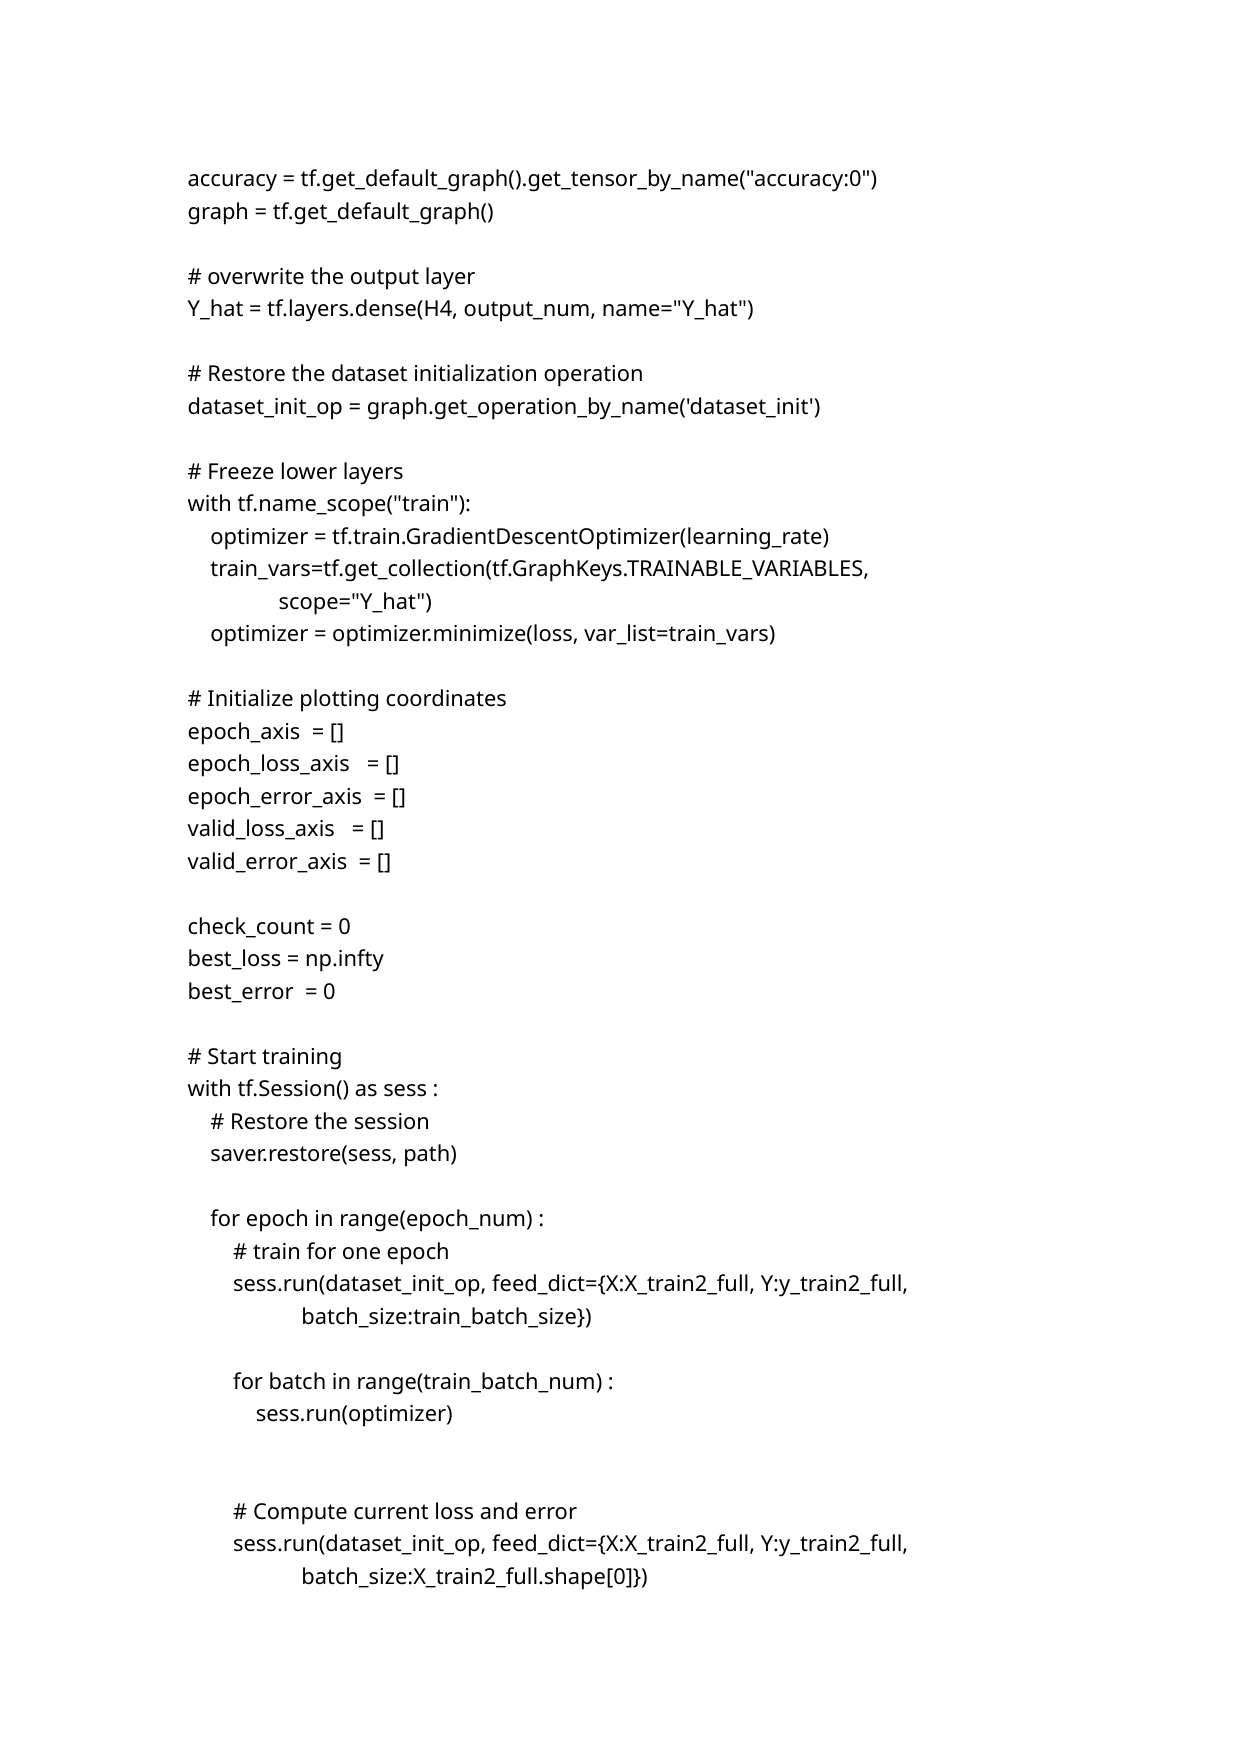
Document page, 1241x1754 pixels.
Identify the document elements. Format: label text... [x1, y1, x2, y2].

text best_error = 0 [187, 974, 1053, 1007]
text with tf.Session() as sess : [187, 1072, 1053, 1104]
text train_vars=tf.get_collection(tf.GraphKeys.TRAINABLE_VARIABLES, [187, 552, 1053, 584]
text dataset_init_op = graph.get_operation_by_name('dataset_init') [187, 389, 1053, 422]
text # Start training [187, 1039, 1053, 1072]
text valid_error_axis = [] [187, 844, 1053, 877]
text with tf.name_scope("train"): [187, 487, 1053, 519]
text # Initialize plotting coordinates [187, 682, 1053, 714]
text batch_size:X_train2_full.shape[0]}) [187, 1559, 1053, 1592]
text # Restore the dataset initialization operation [187, 357, 1053, 389]
text check_count = 0 [187, 909, 1053, 942]
text accuracy = tf.get_default_graph().get_tensor_by_name("accuracy:0") [187, 162, 1053, 194]
text Y_hat = tf.layers.dense(H4, output_num, name="Y_hat") [187, 292, 1053, 324]
text for batch in range(train_batch_num) : [187, 1364, 1053, 1397]
text optimizer = optimizer.minimize(loss, var_list=train_vars) [187, 617, 1053, 649]
text batch_size:train_batch_size}) [187, 1299, 1053, 1332]
text best_loss = np.infty [187, 942, 1053, 974]
text epoch_error_axis = [] [187, 779, 1053, 812]
text epoch_axis = [] [187, 714, 1053, 747]
text optimizer = tf.train.GradientDescentOptimizer(learning_rate) [187, 519, 1053, 552]
text saver.restore(sess, path) [187, 1137, 1053, 1169]
text graph = tf.get_default_graph() [187, 194, 1053, 227]
text for epoch in range(epoch_num) : [187, 1202, 1053, 1234]
text # overwrite the output layer [187, 259, 1053, 292]
text # Restore the session [187, 1104, 1053, 1137]
text sess.run(optimizer) [187, 1397, 1053, 1429]
text scope="Y_hat") [187, 584, 1053, 617]
text # Compute current loss and error [187, 1494, 1053, 1527]
text sess.run(dataset_init_op, feed_dict={X:X_train2_full, Y:y_train2_full, [187, 1527, 1053, 1559]
text valid_loss_axis = [] [187, 812, 1053, 844]
text epoch_loss_axis = [] [187, 747, 1053, 779]
text # train for one epoch [187, 1234, 1053, 1267]
text sess.run(dataset_init_op, feed_dict={X:X_train2_full, Y:y_train2_full, [187, 1267, 1053, 1299]
text # Freeze lower layers [187, 454, 1053, 487]
